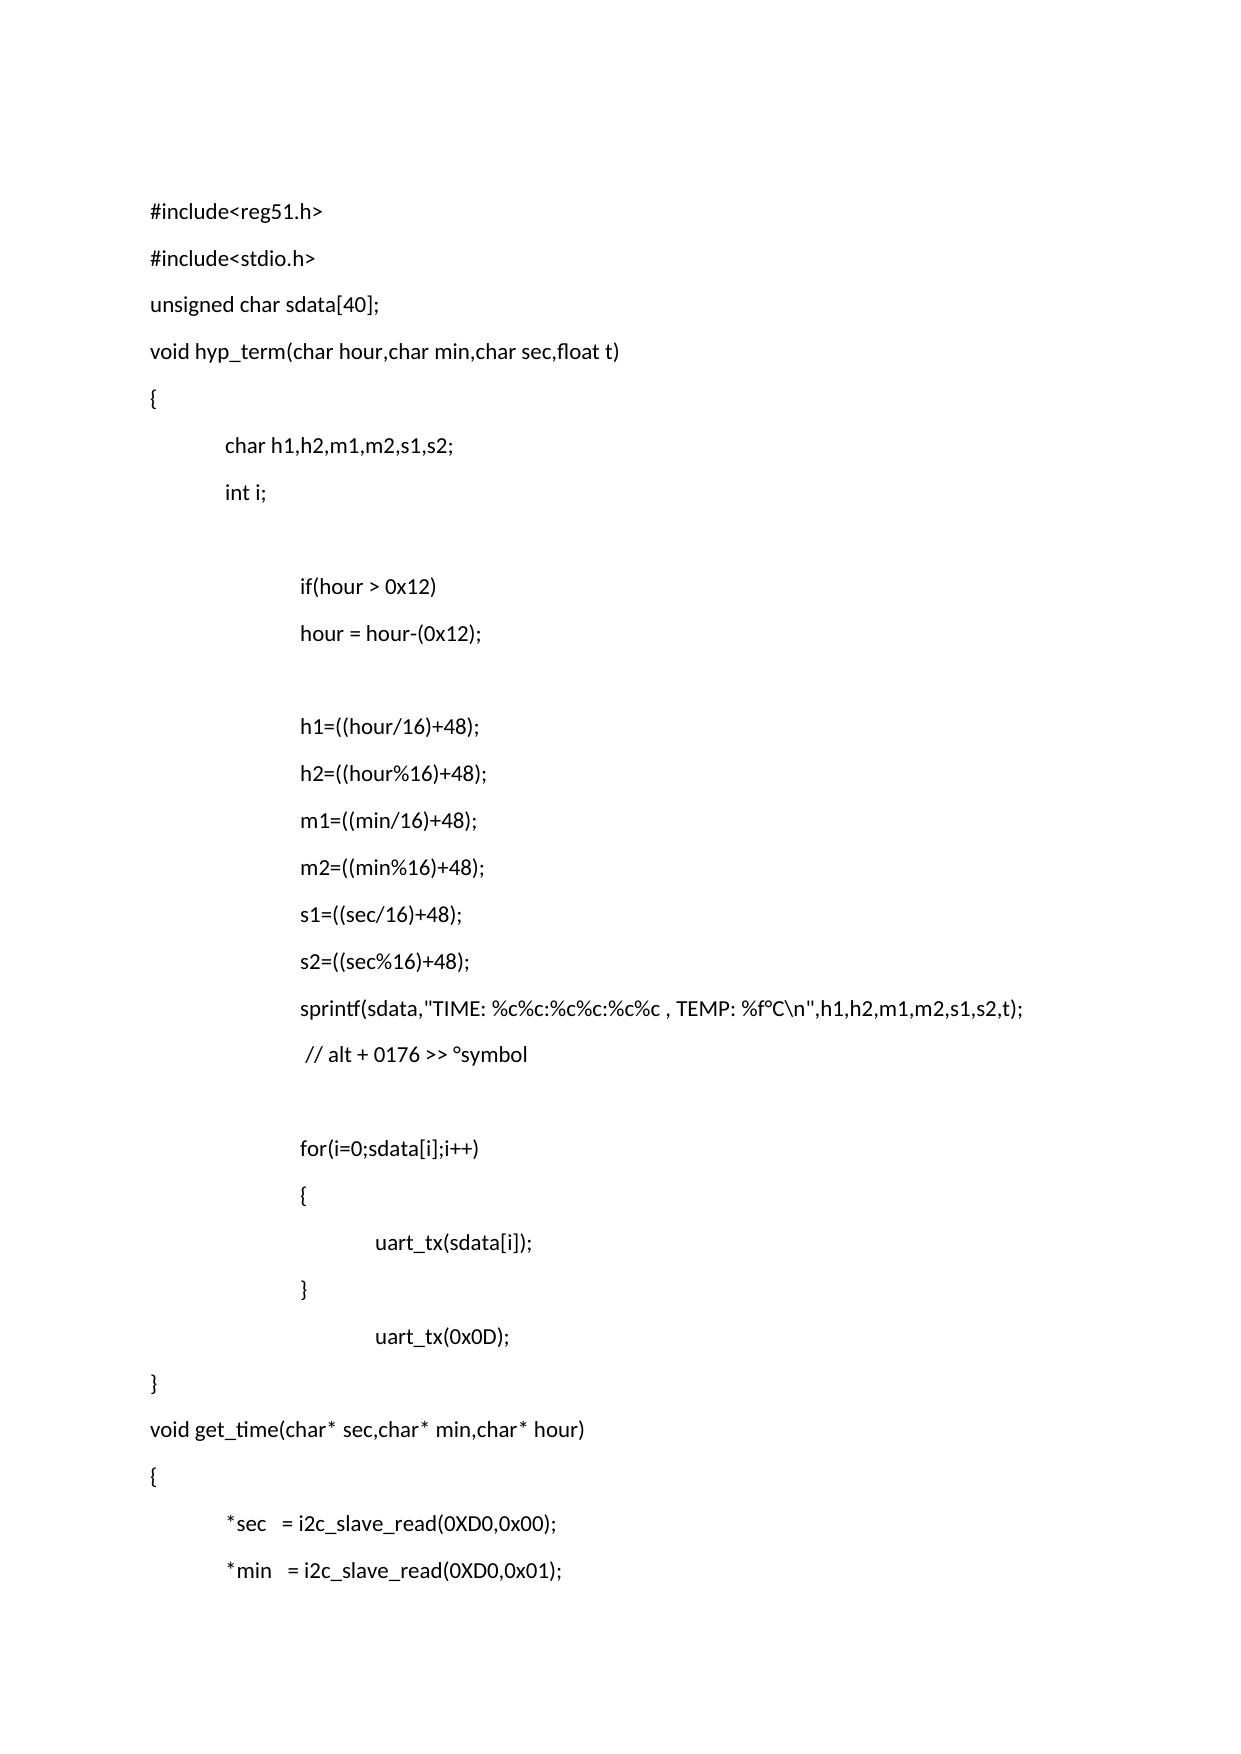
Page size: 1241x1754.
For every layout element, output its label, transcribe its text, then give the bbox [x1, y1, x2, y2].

text s1=((sec/16)+48); [150, 900, 1090, 928]
text int i; [150, 478, 1090, 506]
text // alt + 0176 >> °symbol [300, 1041, 1090, 1069]
text s2=((sec%16)+48); [150, 947, 1090, 975]
text void get_time(char* sec,char* min,char* hour) [150, 1416, 1090, 1444]
text { [150, 1462, 1090, 1491]
text #include<stdio.h> [150, 244, 1090, 272]
text uart_tx(0x0D); [150, 1322, 1090, 1350]
text *min = i2c_slave_read(0XD0,0x01); [150, 1556, 1090, 1584]
text } [150, 1275, 1090, 1303]
text m2=((min%16)+48); [150, 853, 1090, 881]
text unsigned char sdata[40]; [150, 291, 1090, 319]
text h2=((hour%16)+48); [150, 759, 1090, 787]
text m1=((min/16)+48); [150, 806, 1090, 834]
text { [150, 384, 1090, 412]
text if(hour > 0x12) [150, 572, 1090, 600]
text { [150, 1181, 1090, 1209]
text char h1,h2,m1,m2,s1,s2; [150, 431, 1090, 459]
text sprintf(sdata,"TIME: %c%c:%c%c:%c%c , TEMP: %f°C\n",h1,h2,m1,m2,s1,s2,t); [300, 994, 1090, 1022]
text void hyp_term(char hour,char min,char sec,float t) [150, 337, 1090, 366]
text h1=((hour/16)+48); [150, 712, 1090, 741]
text uart_tx(sdata[i]); [150, 1228, 1090, 1256]
text *sec = i2c_slave_read(0XD0,0x00); [150, 1509, 1090, 1537]
text #include<reg51.h> [150, 197, 1090, 225]
text } [150, 1369, 1090, 1397]
text hour = hour-(0x12); [150, 619, 1090, 647]
text for(i=0;sdata[i];i++) [150, 1134, 1090, 1162]
